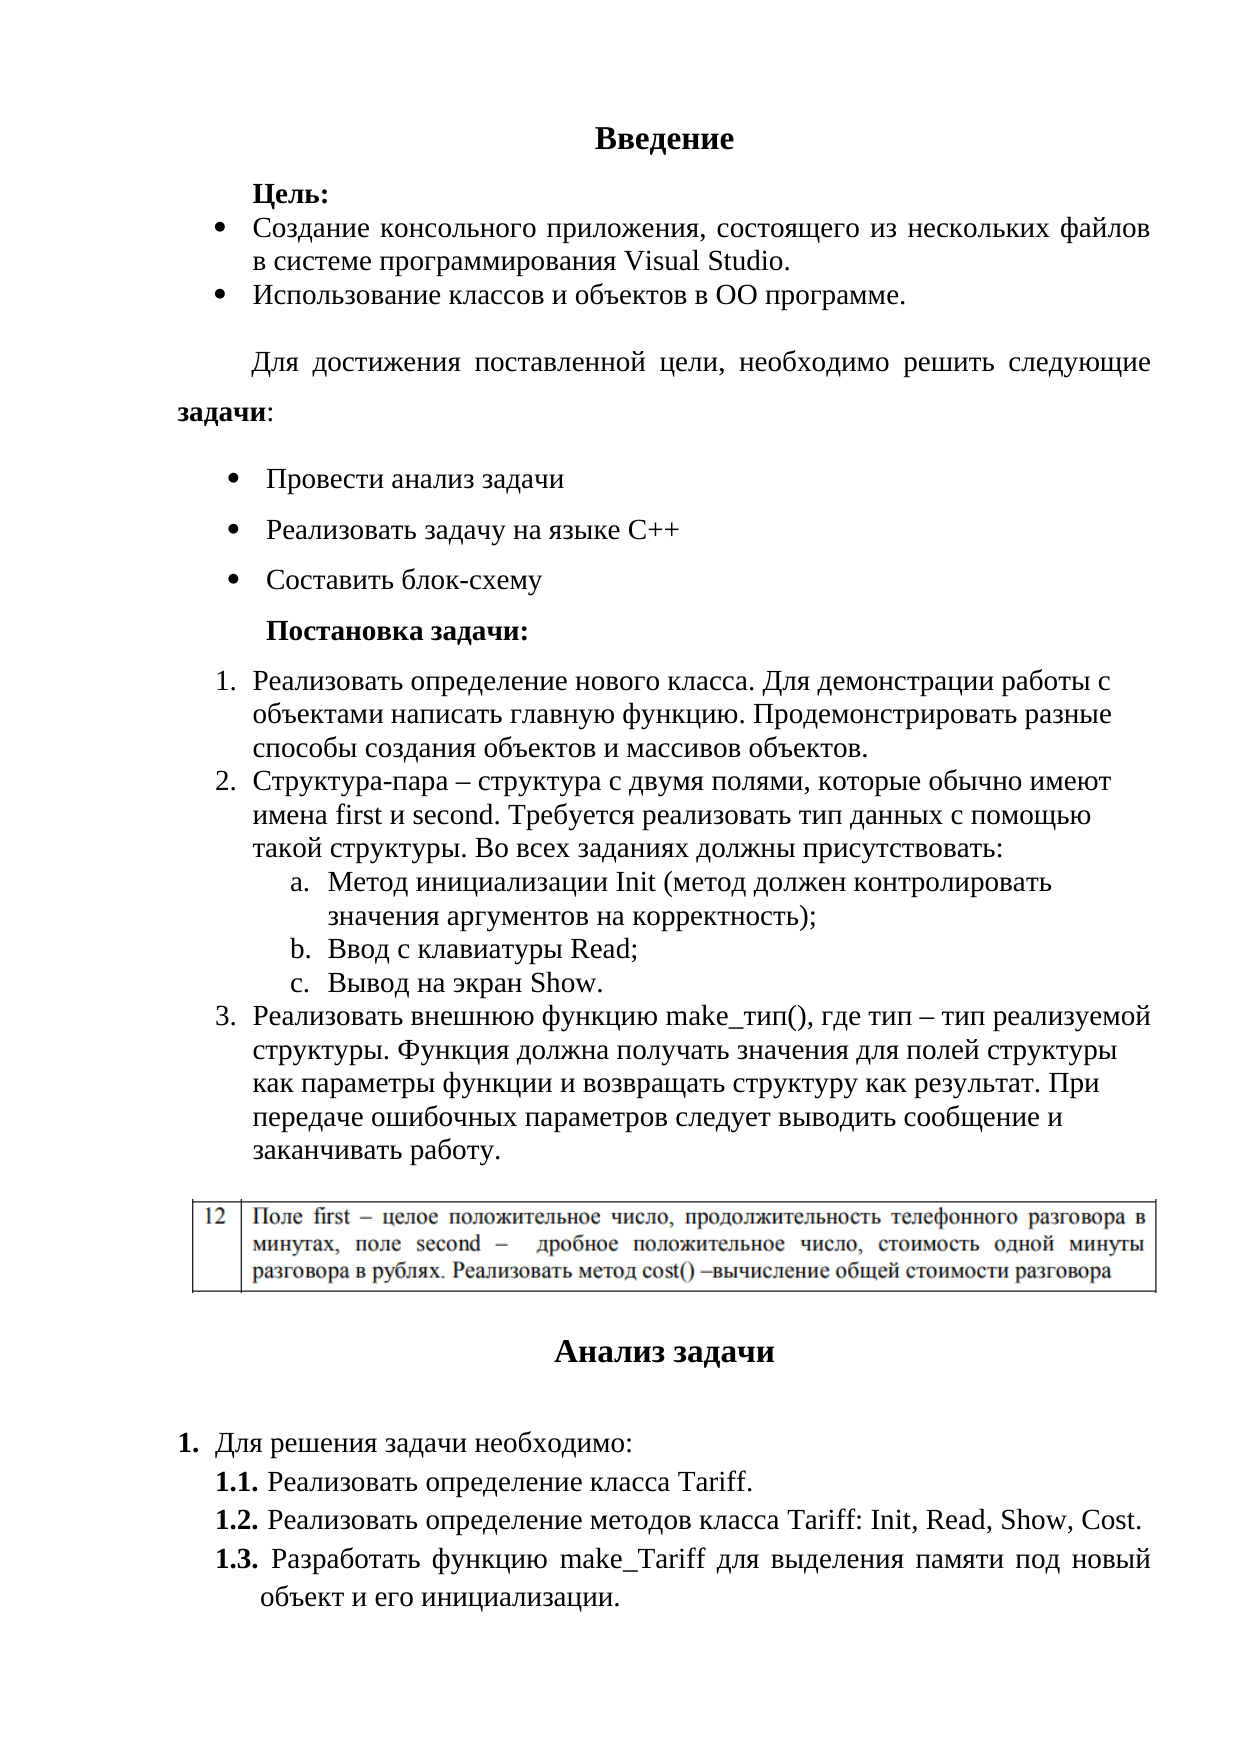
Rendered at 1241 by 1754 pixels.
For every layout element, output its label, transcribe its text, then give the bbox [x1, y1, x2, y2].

list Реализовать определение методов класса Tariff: Init, Read, Show, Cost. [215, 1502, 1152, 1536]
list Разработать функцию make_Tariff для выделения памяти под новый объект и его инициализации. [215, 1541, 1152, 1613]
list Структура-пара – структура с двумя полями, которые обычно имеют имена first и second. Требуется реализовать тип данных с помощью такой структуры. Во всех заданиях должны присутствовать: [215, 763, 1152, 864]
picture [192, 1199, 1167, 1293]
list Составить блок-схему [228, 562, 1152, 596]
list Реализовать внешнюю функцию make_тип(), где тип – тип реализуемой структуры. Функция должна получать значения для полей структуры как параметры функции и возвращать структуру как результат. При передаче ошибочных параметров следует выводить сообщение и заканчивать работу. [215, 998, 1152, 1166]
list Реализовать определение нового класса. Для демонстрации работы с объектами написать главную функцию. Продемонстрировать разные способы создания объектов и массивов объектов. [215, 663, 1152, 763]
list Вывод на экран Show. [290, 965, 1152, 998]
list Использование классов и объектов в ОО программе. [215, 277, 1152, 311]
text Введение [177, 118, 1152, 156]
text Для достижения поставленной цели, необходимо решить следующие задачи: [177, 344, 1152, 428]
list Создание консольного приложения, состоящего из нескольких файлов в системе программирования Visual Studio. [215, 210, 1152, 277]
list Постановка задачи: [266, 613, 1152, 646]
list Цель: [252, 176, 1152, 210]
list Реализовать задачу на языке С++ [228, 512, 1152, 545]
subtitle Анализ задачи [177, 1331, 1152, 1369]
list Для решения задачи необходимо: [177, 1425, 1152, 1459]
list Провести анализ задачи [228, 461, 1152, 495]
list Ввод с клавиатуры Read; [290, 931, 1152, 965]
list Метод инициализации Init (метод должен контролировать значения аргументов на корректность); [290, 864, 1152, 931]
list Реализовать определение класса Tariff. [215, 1464, 1152, 1497]
